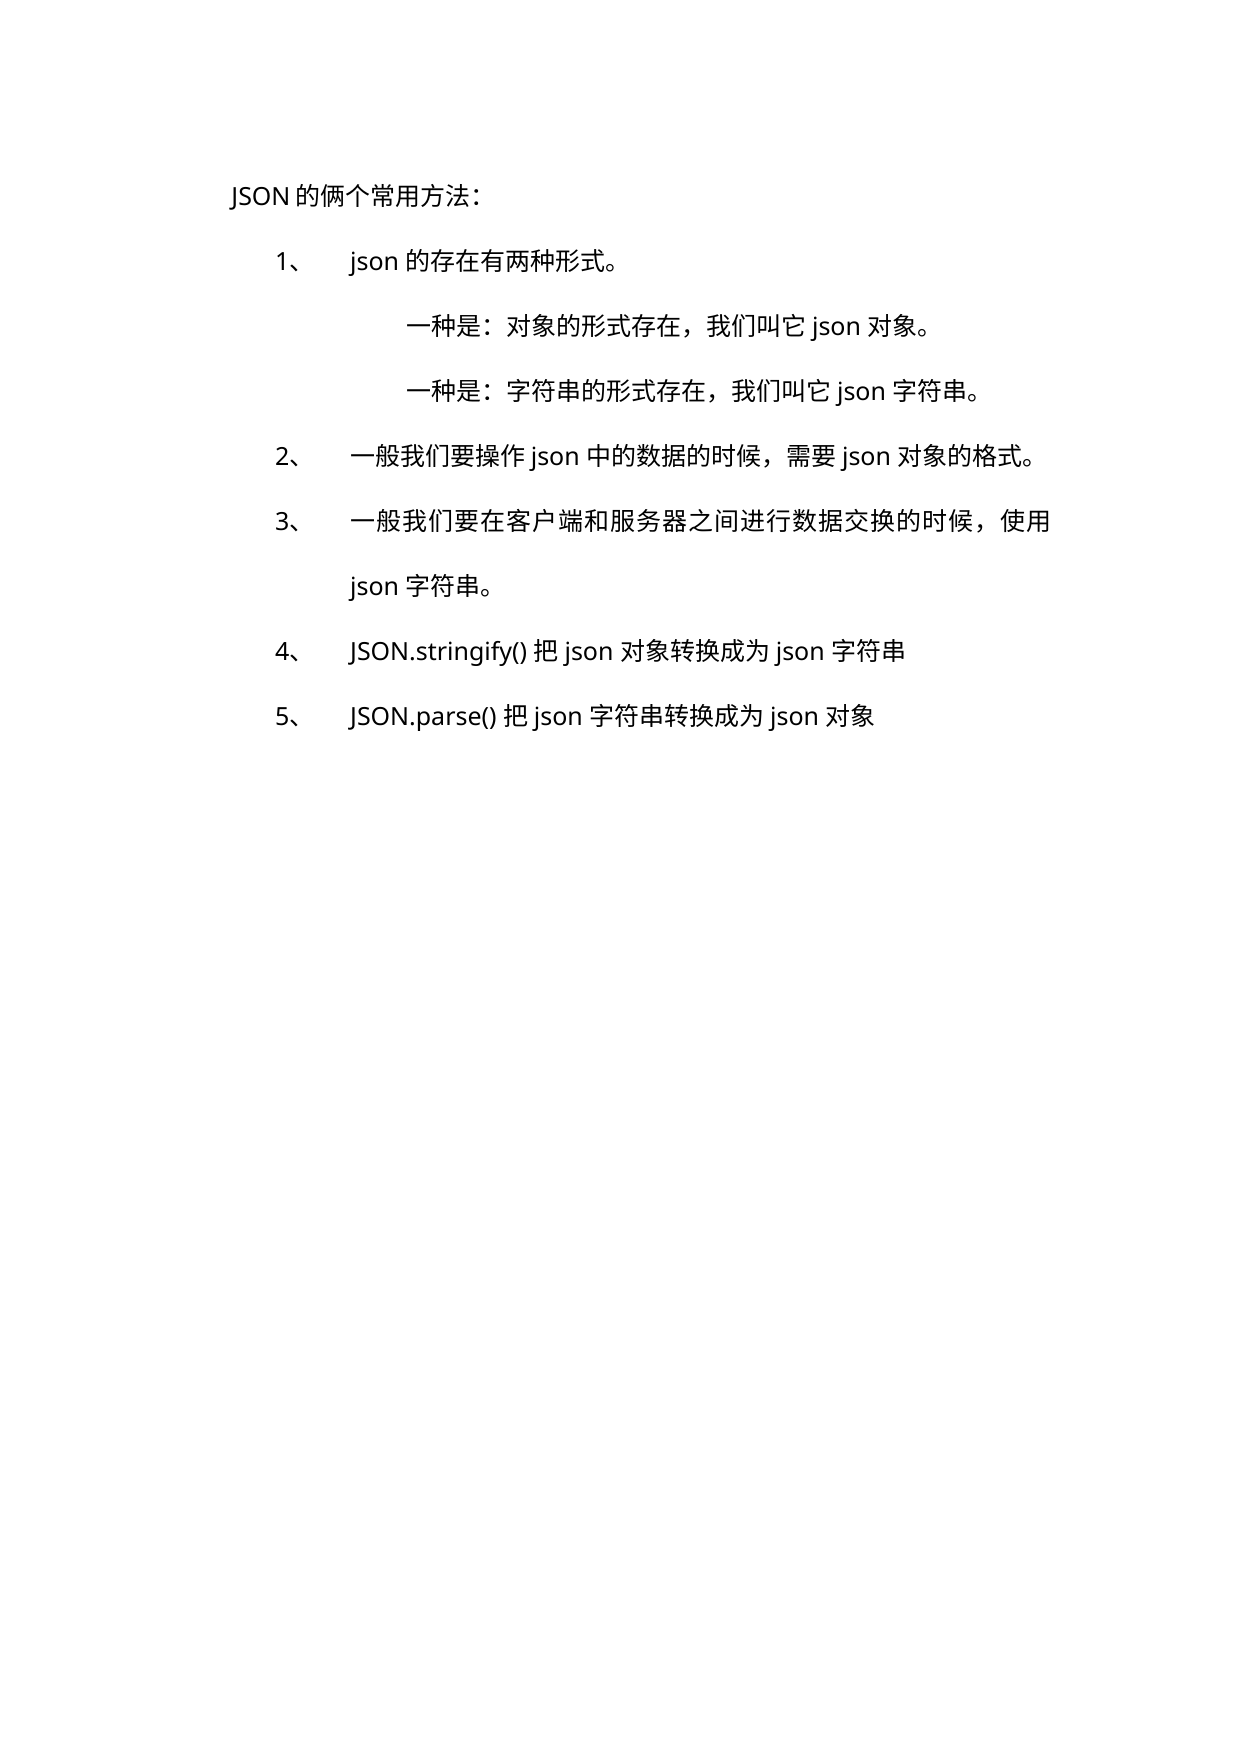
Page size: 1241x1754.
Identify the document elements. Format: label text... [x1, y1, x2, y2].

list 一种是：字符串的形式存在，我们叫它 json 字符串。 [381, 357, 1053, 422]
list 一般我们要操作 json 中的数据的时候，需要 json 对象的格式。 [275, 422, 1053, 487]
list json 的存在有两种形式。 [275, 227, 1053, 292]
list 一种是：对象的形式存在，我们叫它 json 对象。 [394, 292, 1053, 357]
list JSON.parse() 把 json 字符串转换成为 json 对象 [275, 682, 1053, 747]
text JSON的俩个常用方法： [187, 162, 1053, 227]
list JSON.stringify() 把 json 对象转换成为 json 字符串 [275, 617, 1053, 682]
list 一般我们要在客户端和服务器之间进行数据交换的时候，使用 json 字符串。 [275, 487, 1053, 617]
